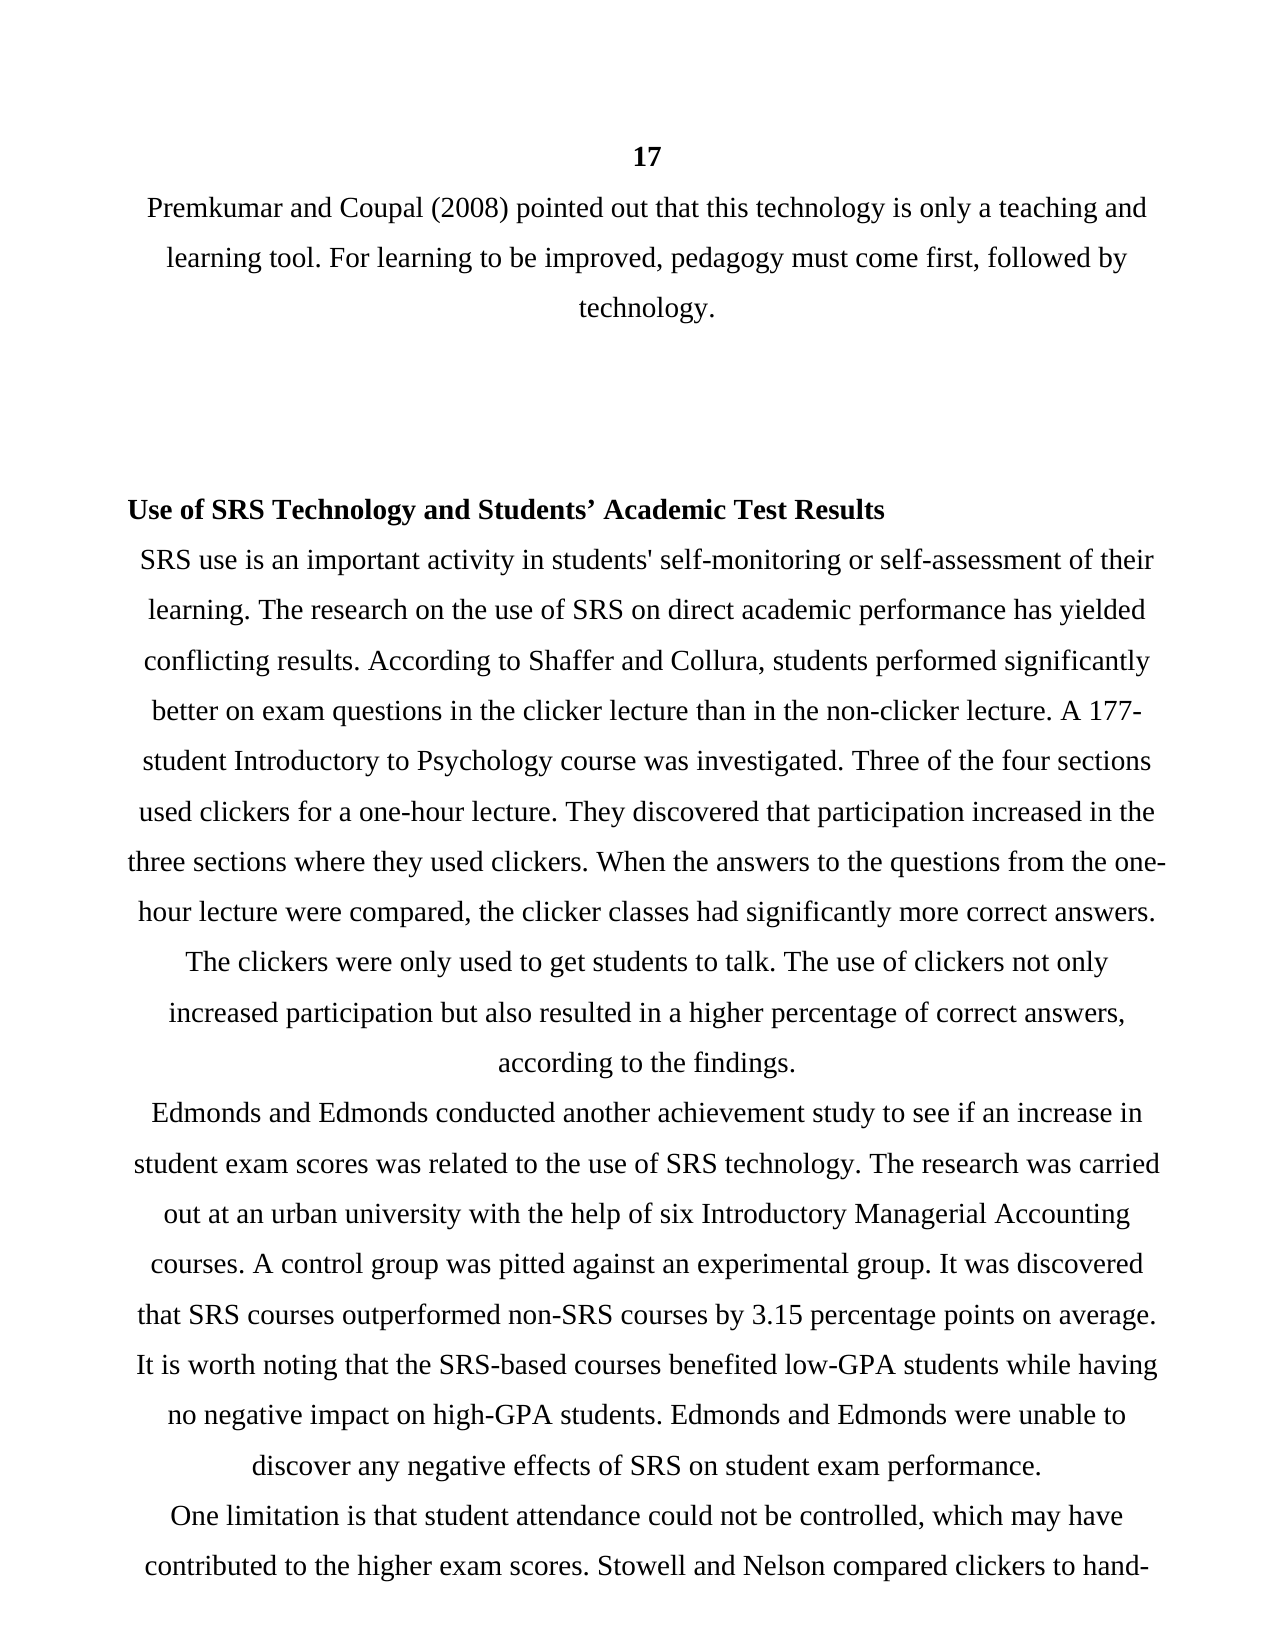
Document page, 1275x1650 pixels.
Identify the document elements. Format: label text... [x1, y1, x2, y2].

text One limitation is that student attendance could not be controlled, which may have contributed to the higher exam scores. Stowell and Nelson compared clickers to hand- [127, 1498, 1167, 1582]
text Edmonds and Edmonds conducted another achievement study to see if an increase in student exam scores was related to the use of SRS technology. The research was carried out at an urban university with the help of six Introductory Managerial Accounting courses. A control group was pitted against an experimental group. It was discovered that SRS courses outperformed non-SRS courses by 3.15 percentage points on average. It is worth noting that the SRS-based courses benefited low-GPA students while having no negative impact on high-GPA students. Edmonds and Edmonds were unable to discover any negative effects of SRS on student exam performance. [127, 1096, 1167, 1481]
text Premkumar and Coupal (2008) pointed out that this technology is only a teaching and learning tool. For learning to be improved, pedagogy must come first, followed by technology. [127, 190, 1167, 324]
text 17 [127, 139, 1167, 173]
text Use of SRS Technology and Students’ Academic Test Results [127, 492, 1167, 525]
text SRS use is an important activity in students' self-monitoring or self-assessment of their learning. The research on the use of SRS on direct academic performance has yielded conflicting results. According to Shaffer and Collura, students performed significantly better on exam questions in the clicker lecture than in the non-clicker lecture. A 177-student Introductory to Psychology course was investigated. Three of the four sections used clickers for a one-hour lecture. They discovered that participation increased in the three sections where they used clickers. When the answers to the questions from the one-hour lecture were compared, the clicker classes had significantly more correct answers. The clickers were only used to get students to talk. The use of clickers not only increased participation but also resulted in a higher percentage of correct answers, according to the findings. [127, 542, 1167, 1079]
